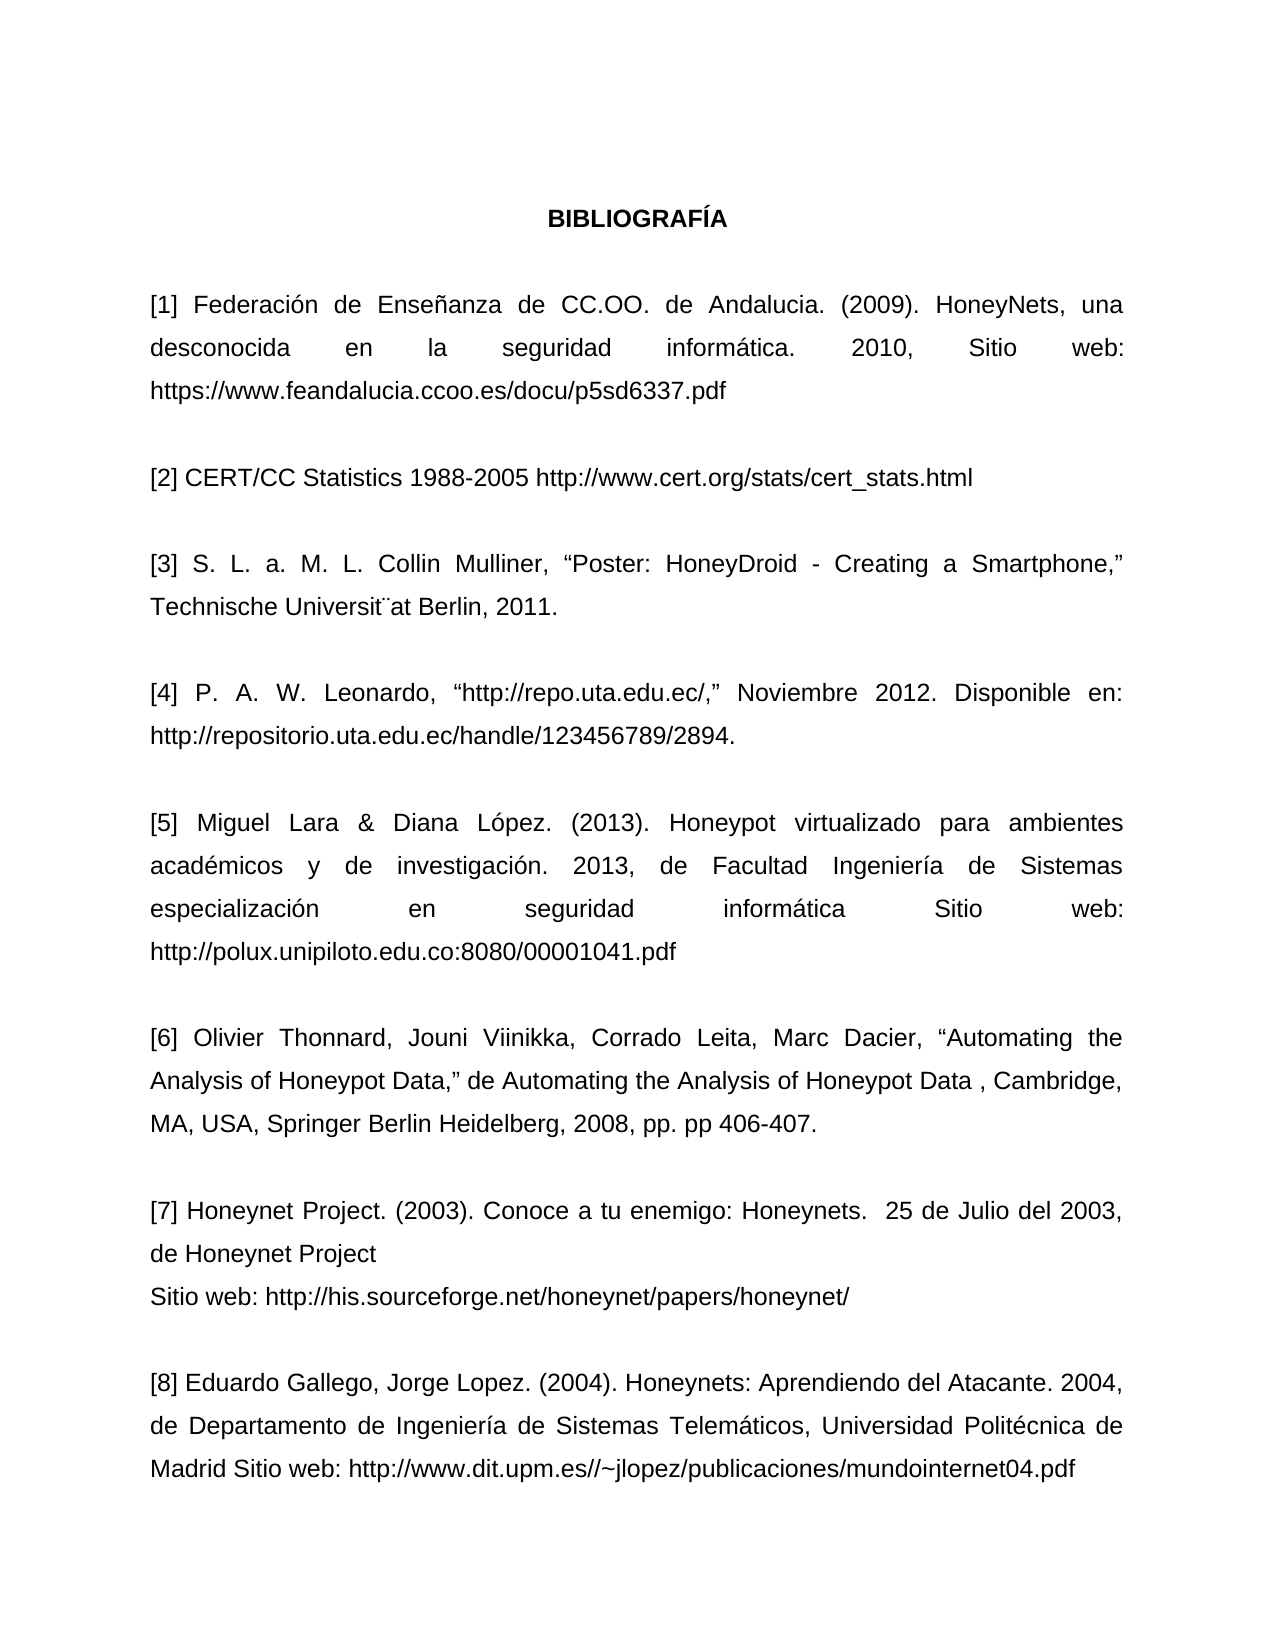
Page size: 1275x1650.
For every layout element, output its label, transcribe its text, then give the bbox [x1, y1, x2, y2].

list Sitio web: http://his.sourceforge.net/honeynet/papers/honeynet/ [150, 1282, 1125, 1311]
list [7] Honeynet Project. (2003). Conoce a tu enemigo: Honeynets. 25 de Julio del 2003, de Honeynet Project [150, 1196, 1125, 1268]
list [8] Eduardo Gallego, Jorge Lopez. (2004). Honeynets: Aprendiendo del Atacante. 2004, de Departamento de Ingeniería de Sistemas Telemáticos, Universidad Politécnica de Madrid Sitio web: http://www.dit.upm.es//~jlopez/publicaciones/mundointernet04.pdf [150, 1368, 1125, 1483]
list [6] Olivier Thonnard, Jouni Viinikka, Corrado Leita, Marc Dacier, “Automating the Analysis of Honeypot Data,” de Automating the Analysis of Honeypot Data , Cambridge, MA, USA, Springer Berlin Heidelberg, 2008, pp. pp 406-407. [150, 1023, 1125, 1138]
list [5] Miguel Lara & Diana López. (2013). Honeypot virtualizado para ambientes académicos y de investigación. 2013, de Facultad Ingeniería de Sistemas especialización en seguridad informática Sitio web: http://polux.unipiloto.edu.co:8080/00001041.pdf [150, 808, 1125, 966]
list [3] S. L. a. M. L. Collin Mulliner, “Poster: HoneyDroid - Creating a Smartphone,” Technische Universit¨at Berlin, 2011. [150, 549, 1125, 621]
list [4] P. A. W. Leonardo, “http://repo.uta.edu.ec/,” Noviembre 2012. Disponible en: http://repositorio.uta.edu.ec/handle/123456789/2894. [150, 678, 1125, 750]
list [2] CERT/CC Statistics 1988-2005 http://www.cert.org/stats/cert_stats.html [150, 463, 1125, 491]
list [1] Federación de Enseñanza de CC.OO. de Andalucia. (2009). HoneyNets, una desconocida en la seguridad informática. 2010, Sitio web: https://www.feandalucia.ccoo.es/docu/p5sd6337.pdf [150, 290, 1125, 405]
text BIBLIOGRAFÍA [150, 204, 1125, 233]
